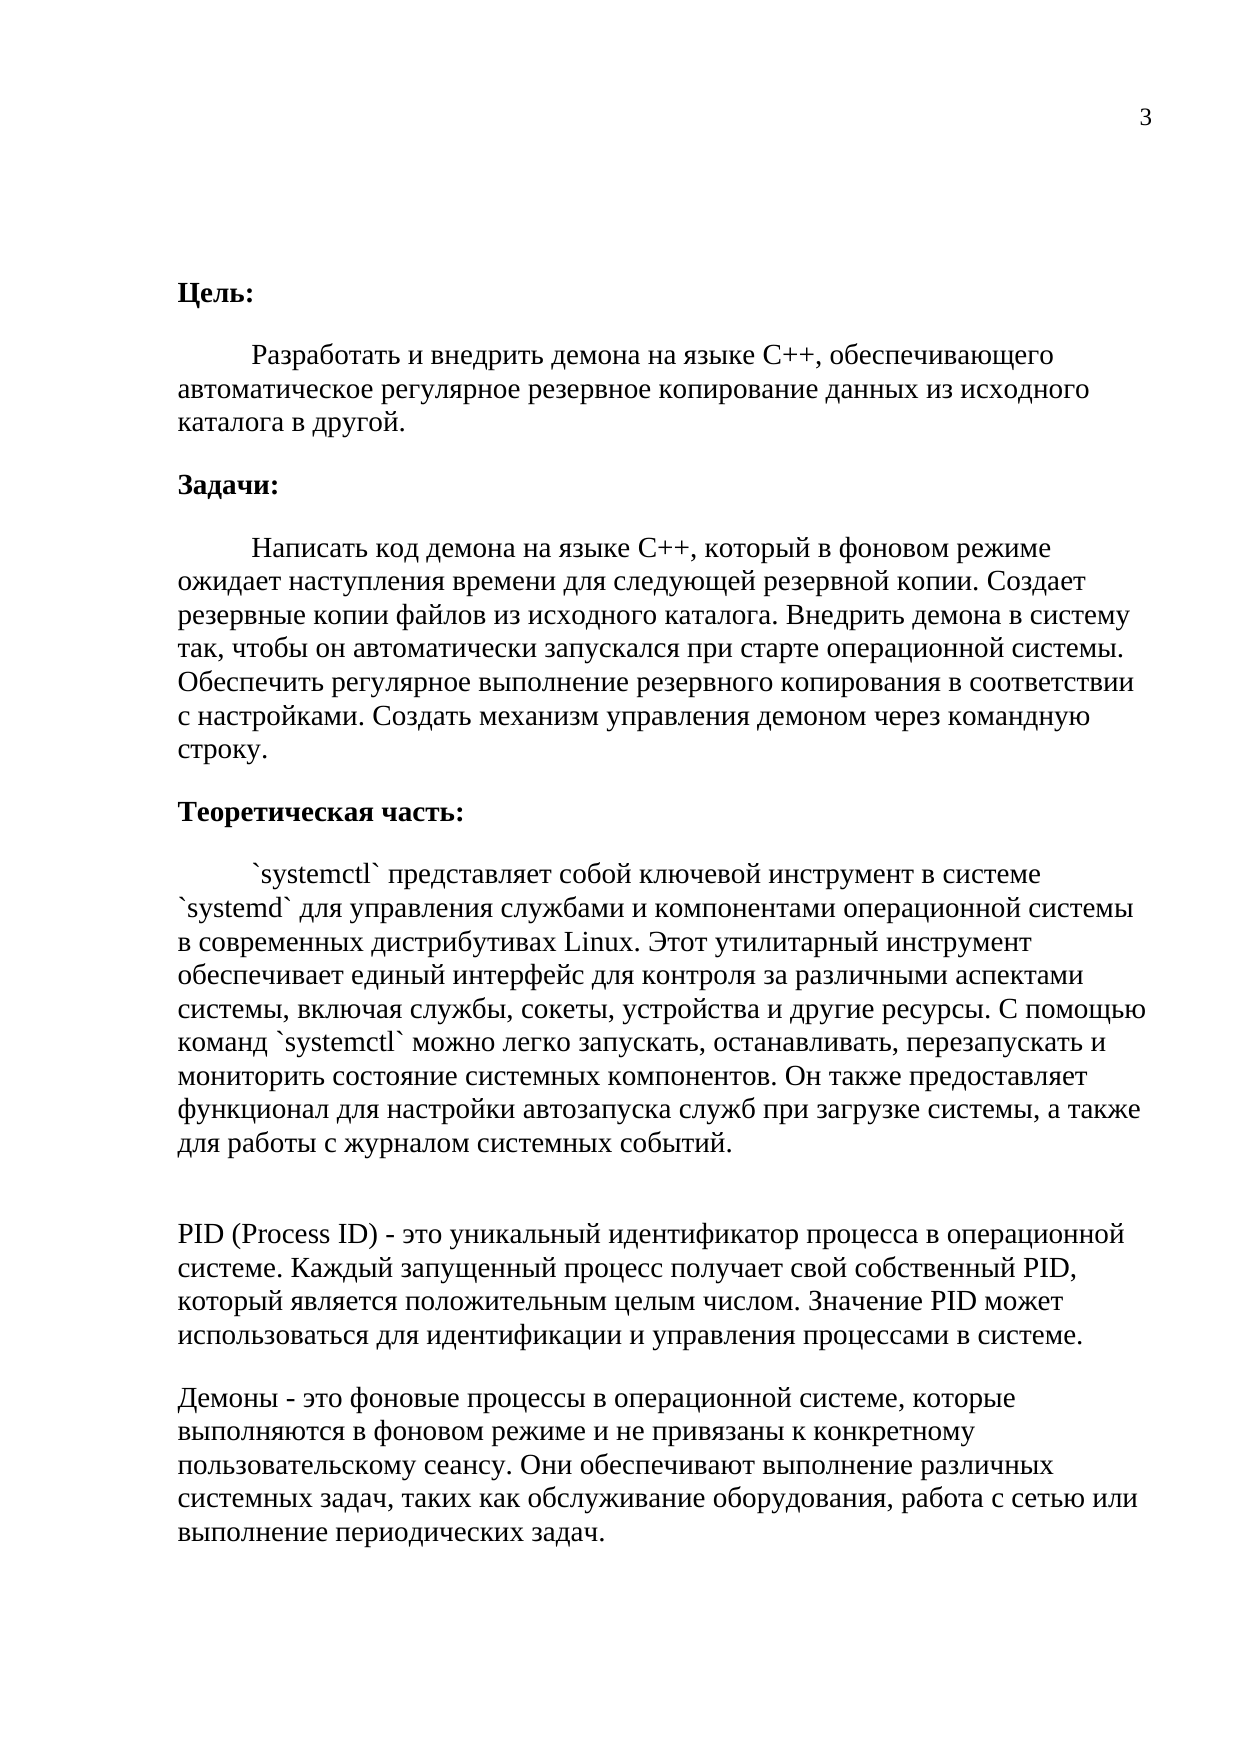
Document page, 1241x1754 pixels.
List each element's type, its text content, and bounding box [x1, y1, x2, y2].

text Цель: [177, 275, 1152, 308]
text `systemctl` представляет собой ключевой инструмент в системе `systemd` для управления службами и компонентами операционной системы в современных дистрибутивах Linux. Этот утилитарный инструмент обеспечивает единый интерфейс для контроля за различными аспектами системы, включая службы, сокеты, устройства и другие ресурсы. С помощью команд `systemctl` можно легко запускать, останавливать, перезапускать и мониторить состояние системных компонентов. Он также предоставляет функционал для настройки автозапуска служб при загрузке системы, а также для работы с журналом системных событий. [177, 857, 1152, 1187]
text Демоны - это фоновые процессы в операционной системе, которые выполняются в фоновом режиме и не привязаны к конкретному пользовательскому сеансу. Они обеспечивают выполнение различных системных задач, таких как обслуживание оборудования, работа с сетью или выполнение периодических задач. [177, 1380, 1152, 1547]
text Задачи: [177, 467, 1152, 501]
text Написать код демона на языке C++, который в фоновом режиме ожидает наступления времени для следующей резервной копии. Создает резервные копии файлов из исходного каталога. Внедрить демона в систему так, чтобы он автоматически запускался при старте операционной системы. Обеспечить регулярное выполнение резервного копирования в соответствии с настройками. Создать механизм управления демоном через командную строку. [177, 530, 1152, 765]
text PID (Process ID) - это уникальный идентификатор процесса в операционной системе. Каждый запущенный процесс получает свой собственный PID, который является положительным целым числом. Значение PID может использоваться для идентификации и управления процессами в системе. [177, 1216, 1152, 1351]
text Теоретическая часть: [177, 794, 1152, 827]
text Разработать и внедрить демона на языке C++, обеспечивающего автоматическое регулярное резервное копирование данных из исходного каталога в другой. [177, 337, 1152, 438]
